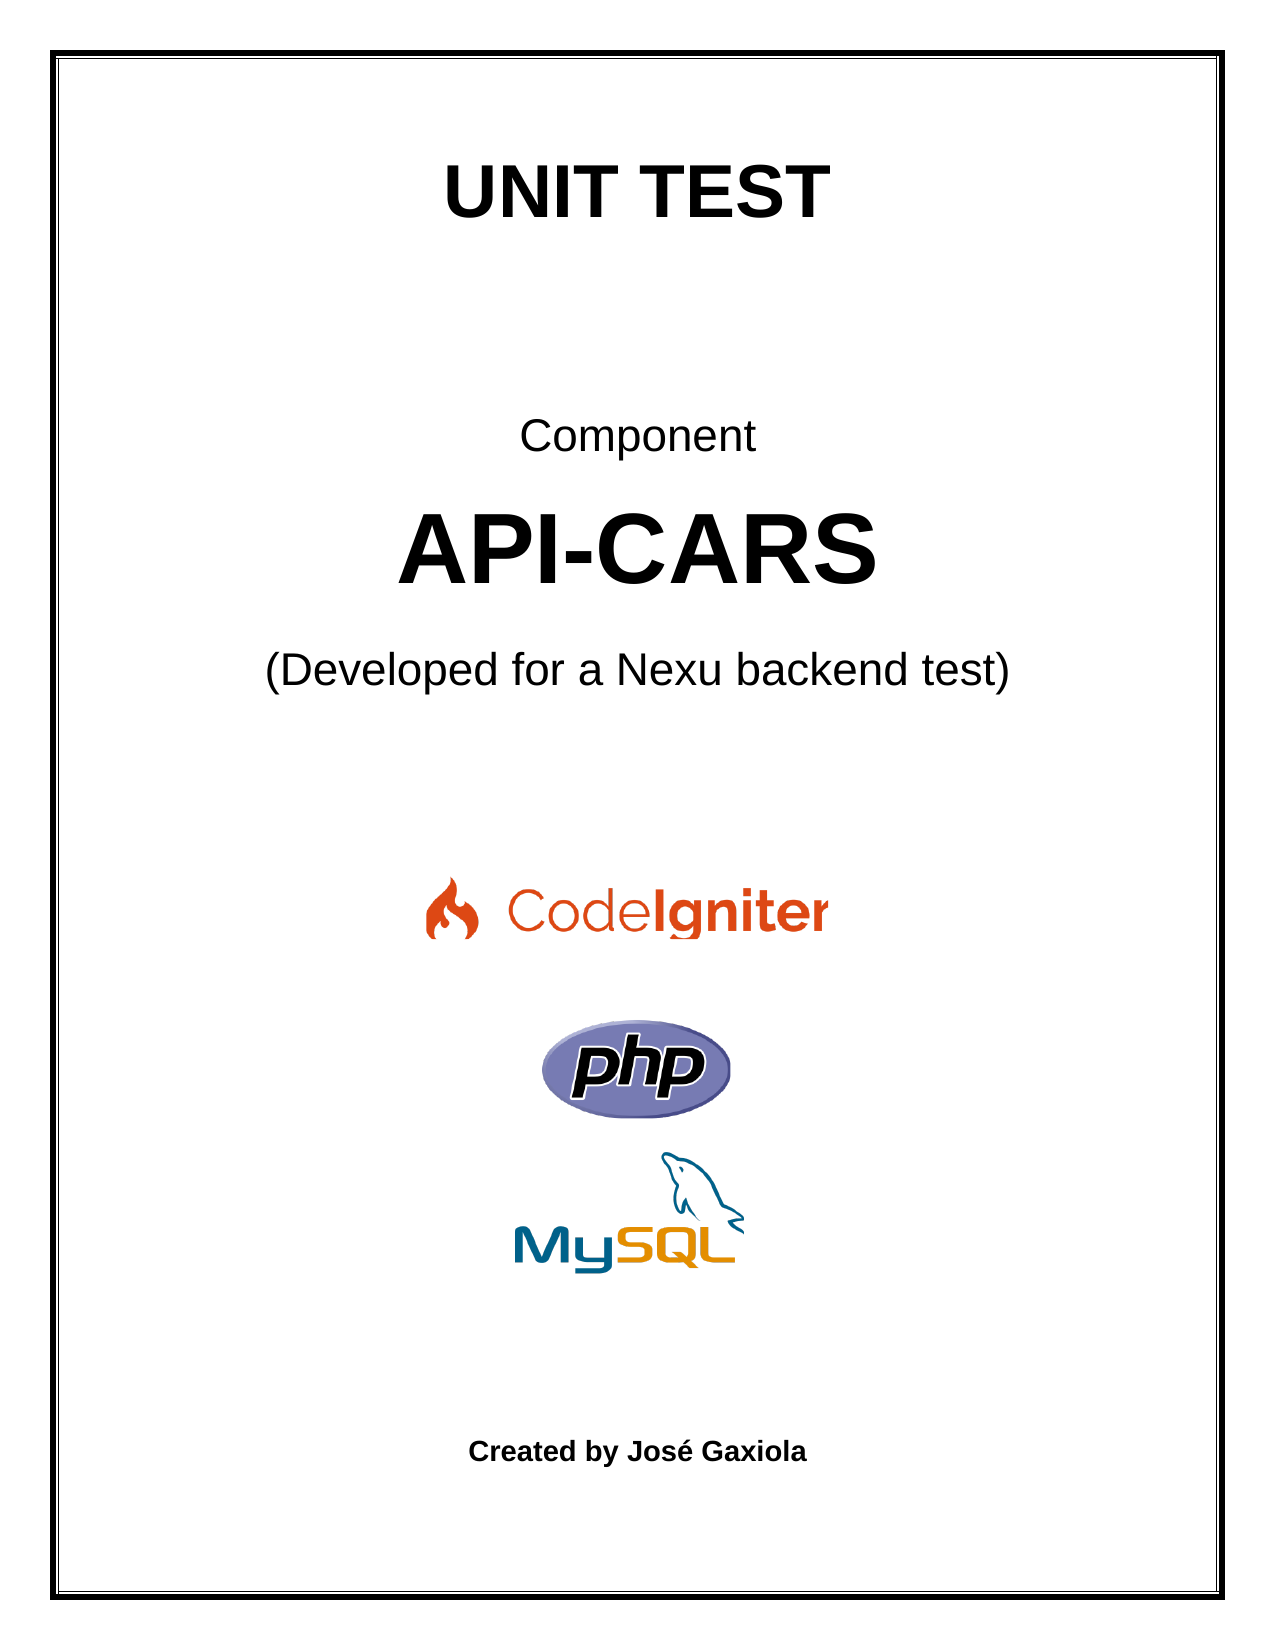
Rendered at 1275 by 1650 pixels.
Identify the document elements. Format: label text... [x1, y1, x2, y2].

text Component [177, 408, 1098, 461]
text UNIT TEST [177, 147, 1098, 234]
picture [539, 1017, 730, 1118]
text Created by José Gaxiola [177, 1434, 1098, 1468]
picture [511, 1148, 744, 1282]
picture [425, 876, 829, 939]
text (Developed for a Nexu backend test) [177, 643, 1098, 695]
picture [735, 1221, 744, 1230]
text API-CARS [177, 490, 1098, 605]
